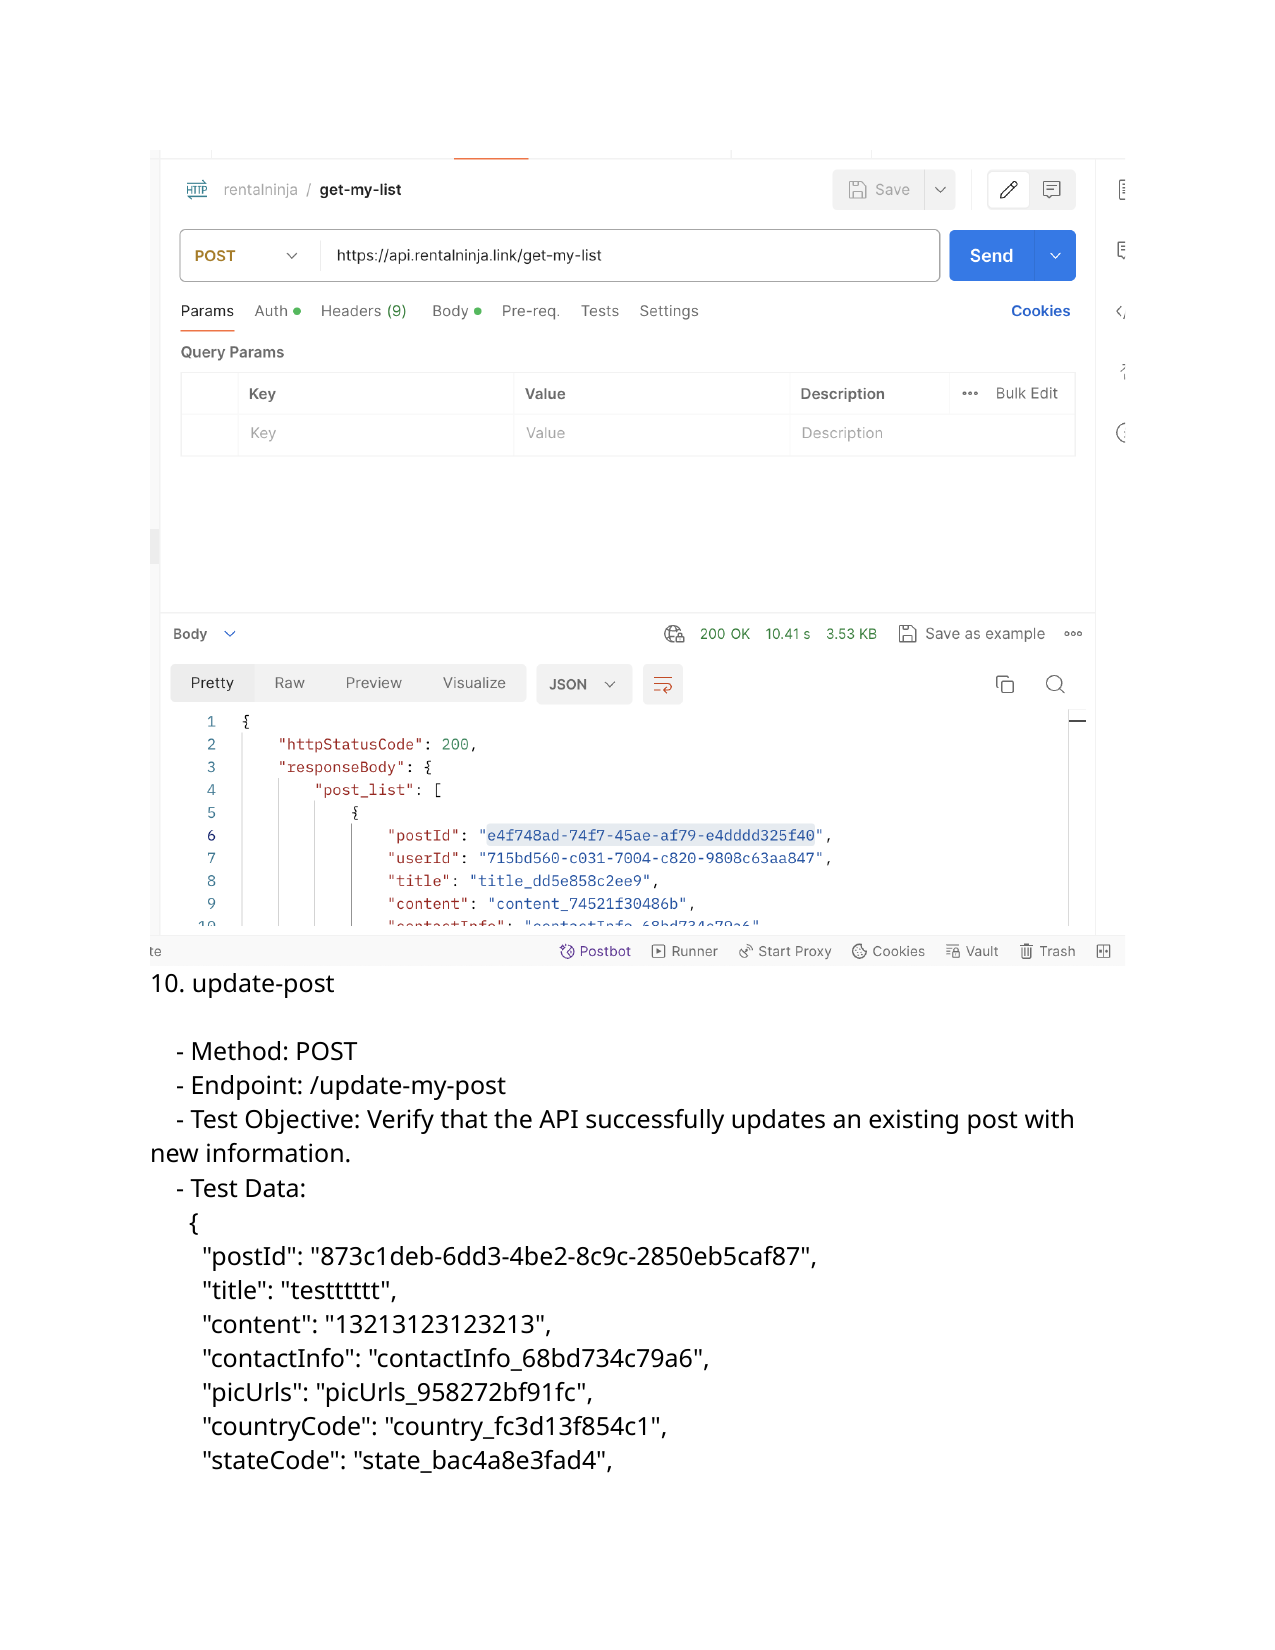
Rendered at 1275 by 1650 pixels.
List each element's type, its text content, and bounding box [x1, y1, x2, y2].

text "content": "13213123123213", [150, 1306, 1125, 1341]
text - Test Data: [150, 1170, 1125, 1204]
text 10. update-post [150, 966, 1125, 1000]
text { [150, 1204, 1125, 1238]
picture [150, 150, 1125, 966]
text - Test Objective: Verify that the API successfully updates an existing post with new information. [150, 1102, 1125, 1170]
text "picUrls": "picUrls_958272bf91fc", [150, 1374, 1125, 1409]
text "contactInfo": "contactInfo_68bd734c79a6", [150, 1341, 1125, 1374]
text "stateCode": "state_bac4a8e3fad4", [150, 1443, 1125, 1477]
text - Endpoint: /update-my-post [150, 1068, 1125, 1102]
text "title": "testttttt", [150, 1272, 1125, 1306]
text - Method: POST [150, 1034, 1125, 1068]
text "postId": "873c1deb-6dd3-4be2-8c9c-2850eb5caf87", [150, 1238, 1125, 1272]
text "countryCode": "country_fc3d13f854c1", [150, 1409, 1125, 1443]
